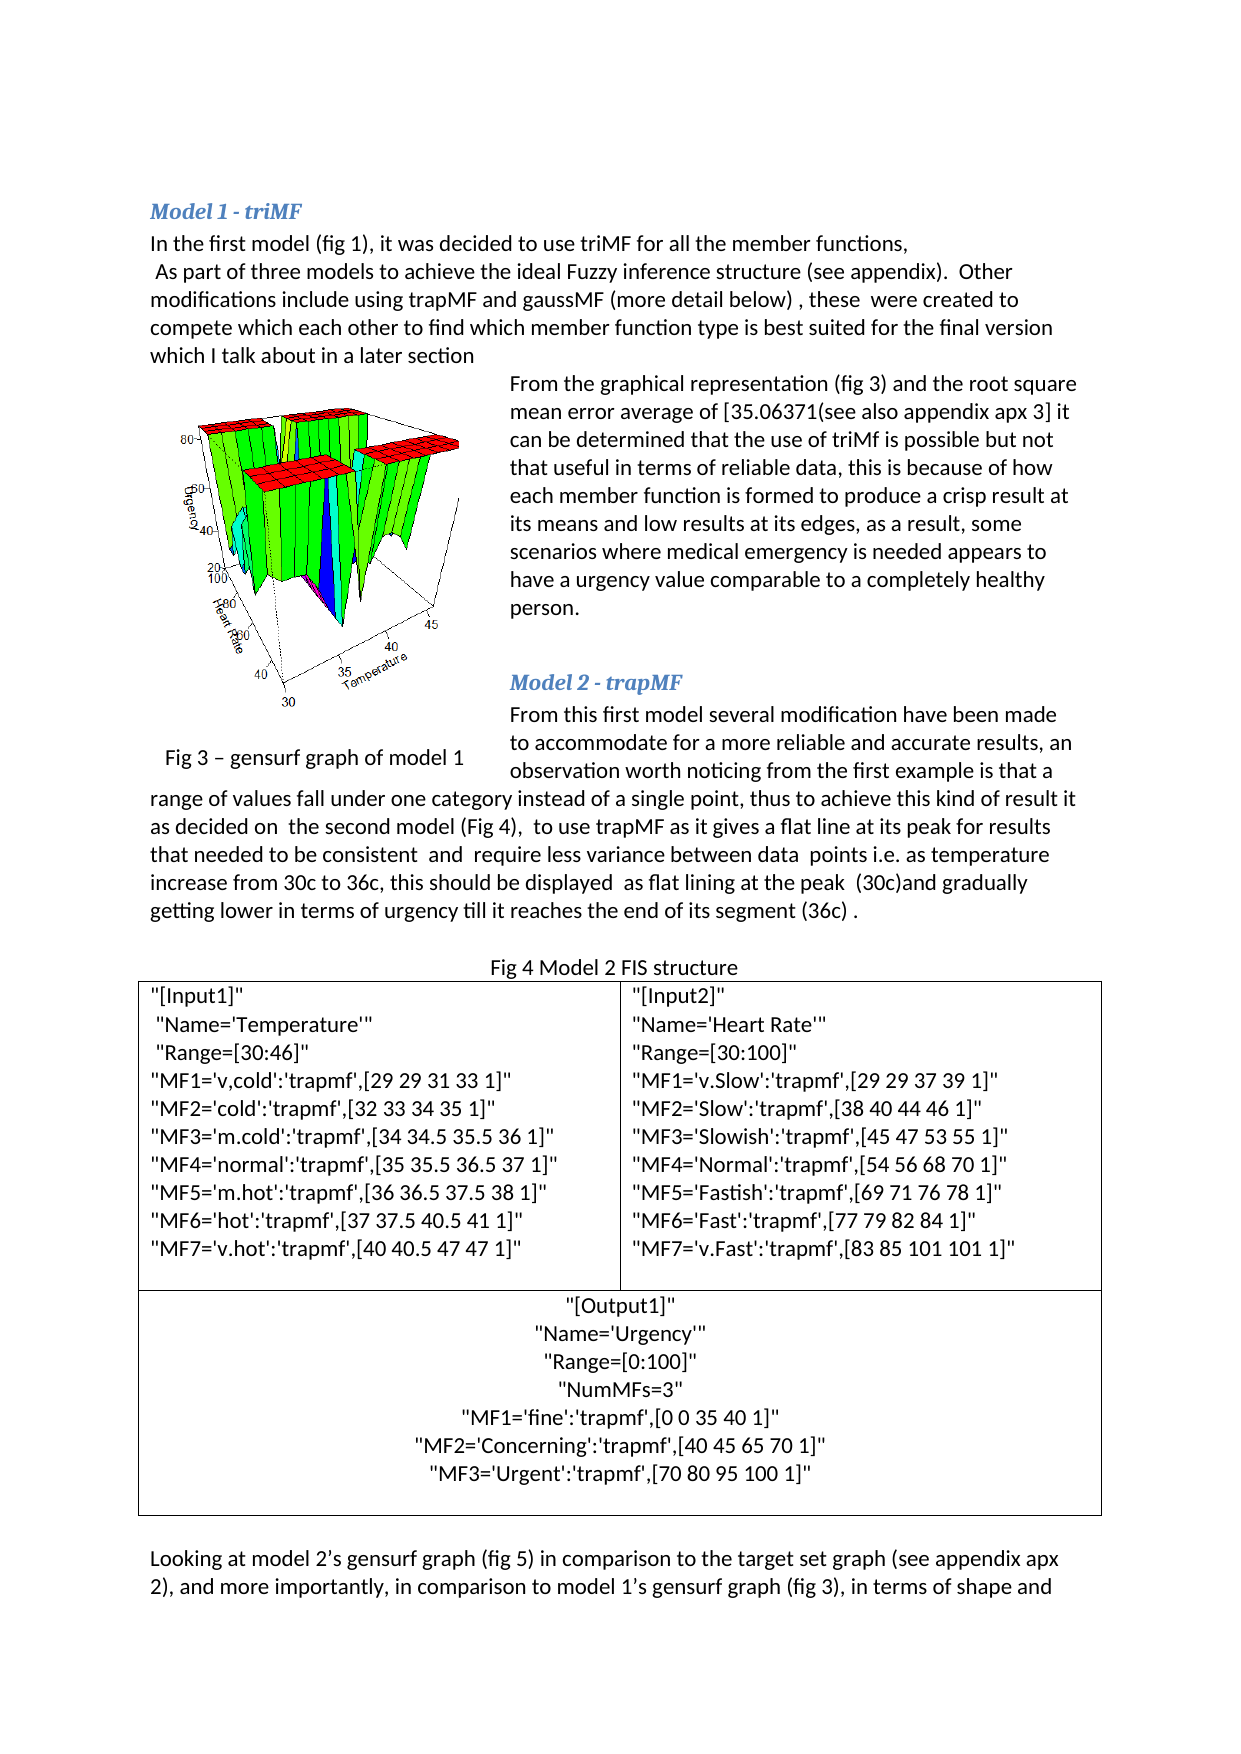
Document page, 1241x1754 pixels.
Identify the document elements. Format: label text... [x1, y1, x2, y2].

table_cell "[Output1]" "Name='Urgency'" "Range=[0:100]" "NumMFs=3" "MF1='fine':'trapmf',[0 0 35 40 1]" "MF2='Concerning':'trapmf',[40 45 65 70 1]" "MF3='Urgent':'trapmf',[70 80 95 100 1]" [139, 1291, 1101, 1515]
picture [165, 621, 459, 670]
text Fig 4 Model 2 FIS structure [150, 953, 1079, 981]
subtitle Model 1 - triMF [150, 199, 1090, 225]
table_header "[Input1]" "Name='Temperature'" "Range=[30:46]" "MF1='v,cold':'trapmf',[29 29 31 33 1]" "MF2='cold':'trapmf',[32 33 34 35 1]" "MF3='m.cold':'trapmf',[34 34.5 35.5 36 1]" "MF4='normal':'trapmf',[35 35.5 36.5 37 1]" "MF5='m.hot':'trapmf',[36 36.5 37.5 38 1]" "MF6='hot':'trapmf',[37 37.5 40.5 41 1]" "MF7='v.hot':'trapmf',[40 40.5 47 47 1]" [139, 982, 620, 1290]
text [150, 1544, 1079, 1600]
text From the graphical representation (fig 3) and the root square mean error average of [35.06371(see also appendix apx 3] it can be determined that the use of triMf is possible but not that useful in terms of reliable data, this is because of how each member function is formed to produce a crisp result at its means and low results at its edges, as a result, some scenarios where medical emergency is needed appears to have a urgency value comparable to a completely healthy person. [150, 369, 1079, 621]
text As part of three models to achieve the ideal Fuzzy inference structure (see appendix). Other modifications include using trapMF and gaussMF (more detail below) , these were created to compete which each other to find which member function type is best suited for the final version which I talk about in a later section [150, 257, 1090, 369]
subtitle Model 2 - trapMF [150, 670, 1090, 697]
text From this first model several modification have been made to accommodate for a more reliable and accurate results, an observation worth noticing from the first example is that a range of values fall under one category instead of a single point, thus to achieve this kind of result it as decided on the second model (Fig 4), to use trapMF as it gives a flat line at its peak for results that needed to be consistent and require less variance between data points i.e. as temperature increase from 30c to 36c, this should be displayed as flat lining at the peak (30c)and gradually getting lower in terms of urgency till it reaches the end of its segment (36c) . [150, 700, 1079, 924]
text In the first model (fig 1), it was decided to use triMF for all the member functions, [150, 229, 1090, 257]
table_header "[Input2]" "Name='Heart Rate'" "Range=[30:100]" "MF1='v.Slow':'trapmf',[29 29 37 39 1]" "MF2='Slow':'trapmf',[38 40 44 46 1]" "MF3='Slowish':'trapmf',[45 47 53 55 1]" "MF4='Normal':'trapmf',[54 56 68 70 1]" "MF5='Fastish':'trapmf',[69 71 76 78 1]" "MF6='Fast':'trapmf',[77 79 82 84 1]" "MF7='v.Fast':'trapmf',[83 85 101 101 1]" [621, 982, 1101, 1290]
